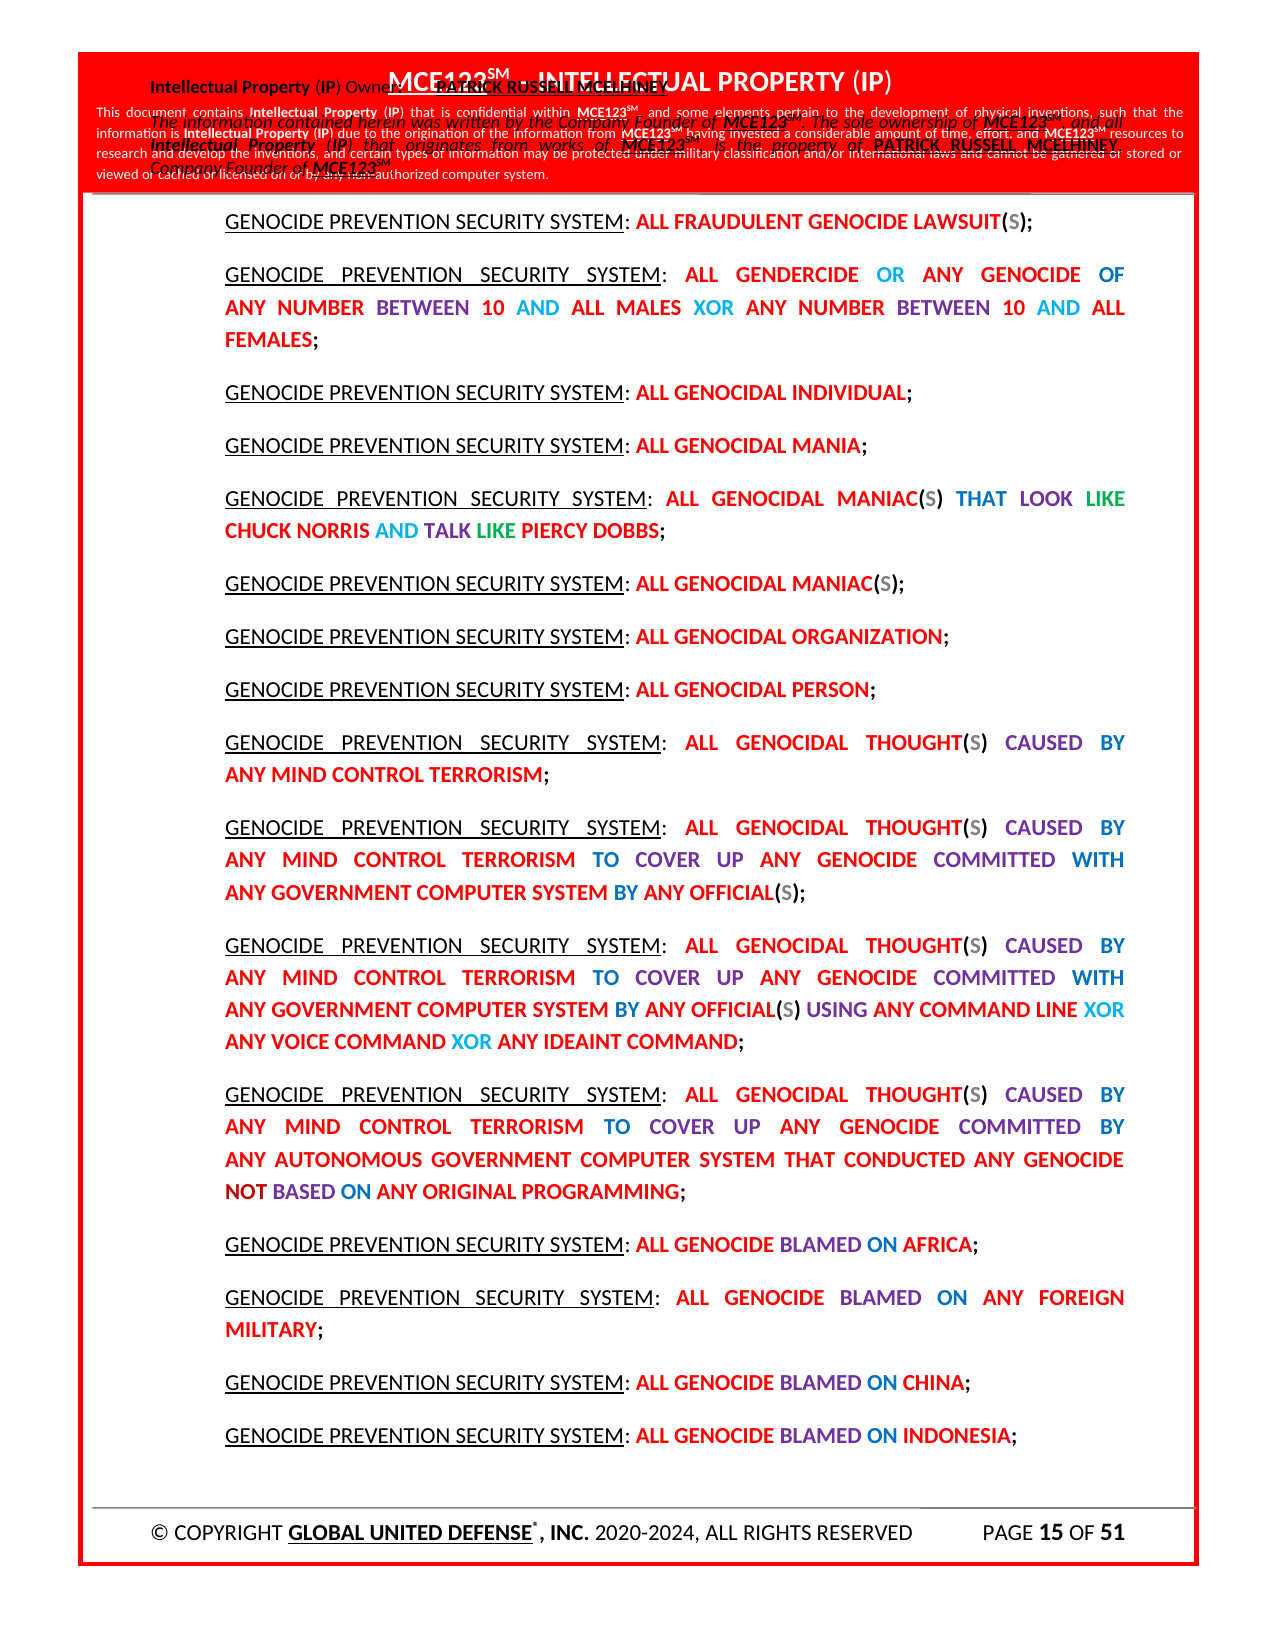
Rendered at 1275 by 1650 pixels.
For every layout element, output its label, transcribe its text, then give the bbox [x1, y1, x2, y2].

text GENOCIDE PREVENTION SECURITY SYSTEM: ALL GENOCIDAL MANIAC(S); [225, 569, 1125, 597]
text GENOCIDE PREVENTION SECURITY SYSTEM: ALL GENOCIDAL THOUGHT(S) CAUSED BY ANY MIND CONTROL TERRORISM TO COVER UP ANY GENOCIDE COMMITTED BY ANY AUTONOMOUS GOVERNMENT COMPUTER SYSTEM THAT CONDUCTED ANY GENOCIDE NOT BASED ON ANY ORIGINAL PROGRAMMING; [225, 1080, 1125, 1205]
text GENOCIDE PREVENTION SECURITY SYSTEM: ALL GENOCIDAL THOUGHT(S) CAUSED BY ANY MIND CONTROL TERRORISM TO COVER UP ANY GENOCIDE COMMITTED WITH ANY GOVERNMENT COMPUTER SYSTEM BY ANY OFFICIAL(S); [225, 813, 1125, 906]
text GENOCIDE PREVENTION SECURITY SYSTEM: ALL FRAUDULENT GENOCIDE LAWSUIT(S); [225, 207, 1125, 235]
text GENOCIDE PREVENTION SECURITY SYSTEM: ALL GENOCIDAL MANIA; [225, 431, 1125, 459]
text GENOCIDE PREVENTION SECURITY SYSTEM: ALL GENOCIDAL THOUGHT(S) CAUSED BY ANY MIND CONTROL TERRORISM TO COVER UP ANY GENOCIDE COMMITTED WITH ANY GOVERNMENT COMPUTER SYSTEM BY ANY OFFICIAL(S) USING ANY COMMAND LINE XOR ANY VOICE COMMAND XOR ANY IDEAINT COMMAND; [225, 931, 1125, 1055]
text GENOCIDE PREVENTION SECURITY SYSTEM: ALL GENOCIDAL MANIAC(S) THAT LOOK LIKE CHUCK NORRIS AND TALK LIKE PIERCY DOBBS; [225, 484, 1125, 544]
text GENOCIDE PREVENTION SECURITY SYSTEM: ALL GENOCIDE BLAMED ON AFRICA; [225, 1230, 1125, 1258]
text GENOCIDE PREVENTION SECURITY SYSTEM: ALL GENDERCIDE OR ANY GENOCIDE OF ANY NUMBER BETWEEN 10 AND ALL MALES XOR ANY NUMBER BETWEEN 10 AND ALL FEMALES; [225, 260, 1125, 353]
text GENOCIDE PREVENTION SECURITY SYSTEM: ALL GENOCIDAL INDIVIDUAL; [225, 378, 1125, 406]
text GENOCIDE PREVENTION SECURITY SYSTEM: ALL GENOCIDE BLAMED ON CHINA; [225, 1368, 1125, 1396]
text GENOCIDE PREVENTION SECURITY SYSTEM: ALL GENOCIDAL THOUGHT(S) CAUSED BY ANY MIND CONTROL TERRORISM; [225, 728, 1125, 788]
text GENOCIDE PREVENTION SECURITY SYSTEM: ALL GENOCIDAL ORGANIZATION; [225, 622, 1125, 650]
text GENOCIDE PREVENTION SECURITY SYSTEM: ALL GENOCIDE BLAMED ON ANY FOREIGN MILITARY; [225, 1283, 1125, 1343]
text GENOCIDE PREVENTION SECURITY SYSTEM: ALL GENOCIDAL PERSON; [225, 675, 1125, 703]
text GENOCIDE PREVENTION SECURITY SYSTEM: ALL GENOCIDE BLAMED ON INDONESIA; [225, 1421, 1125, 1449]
